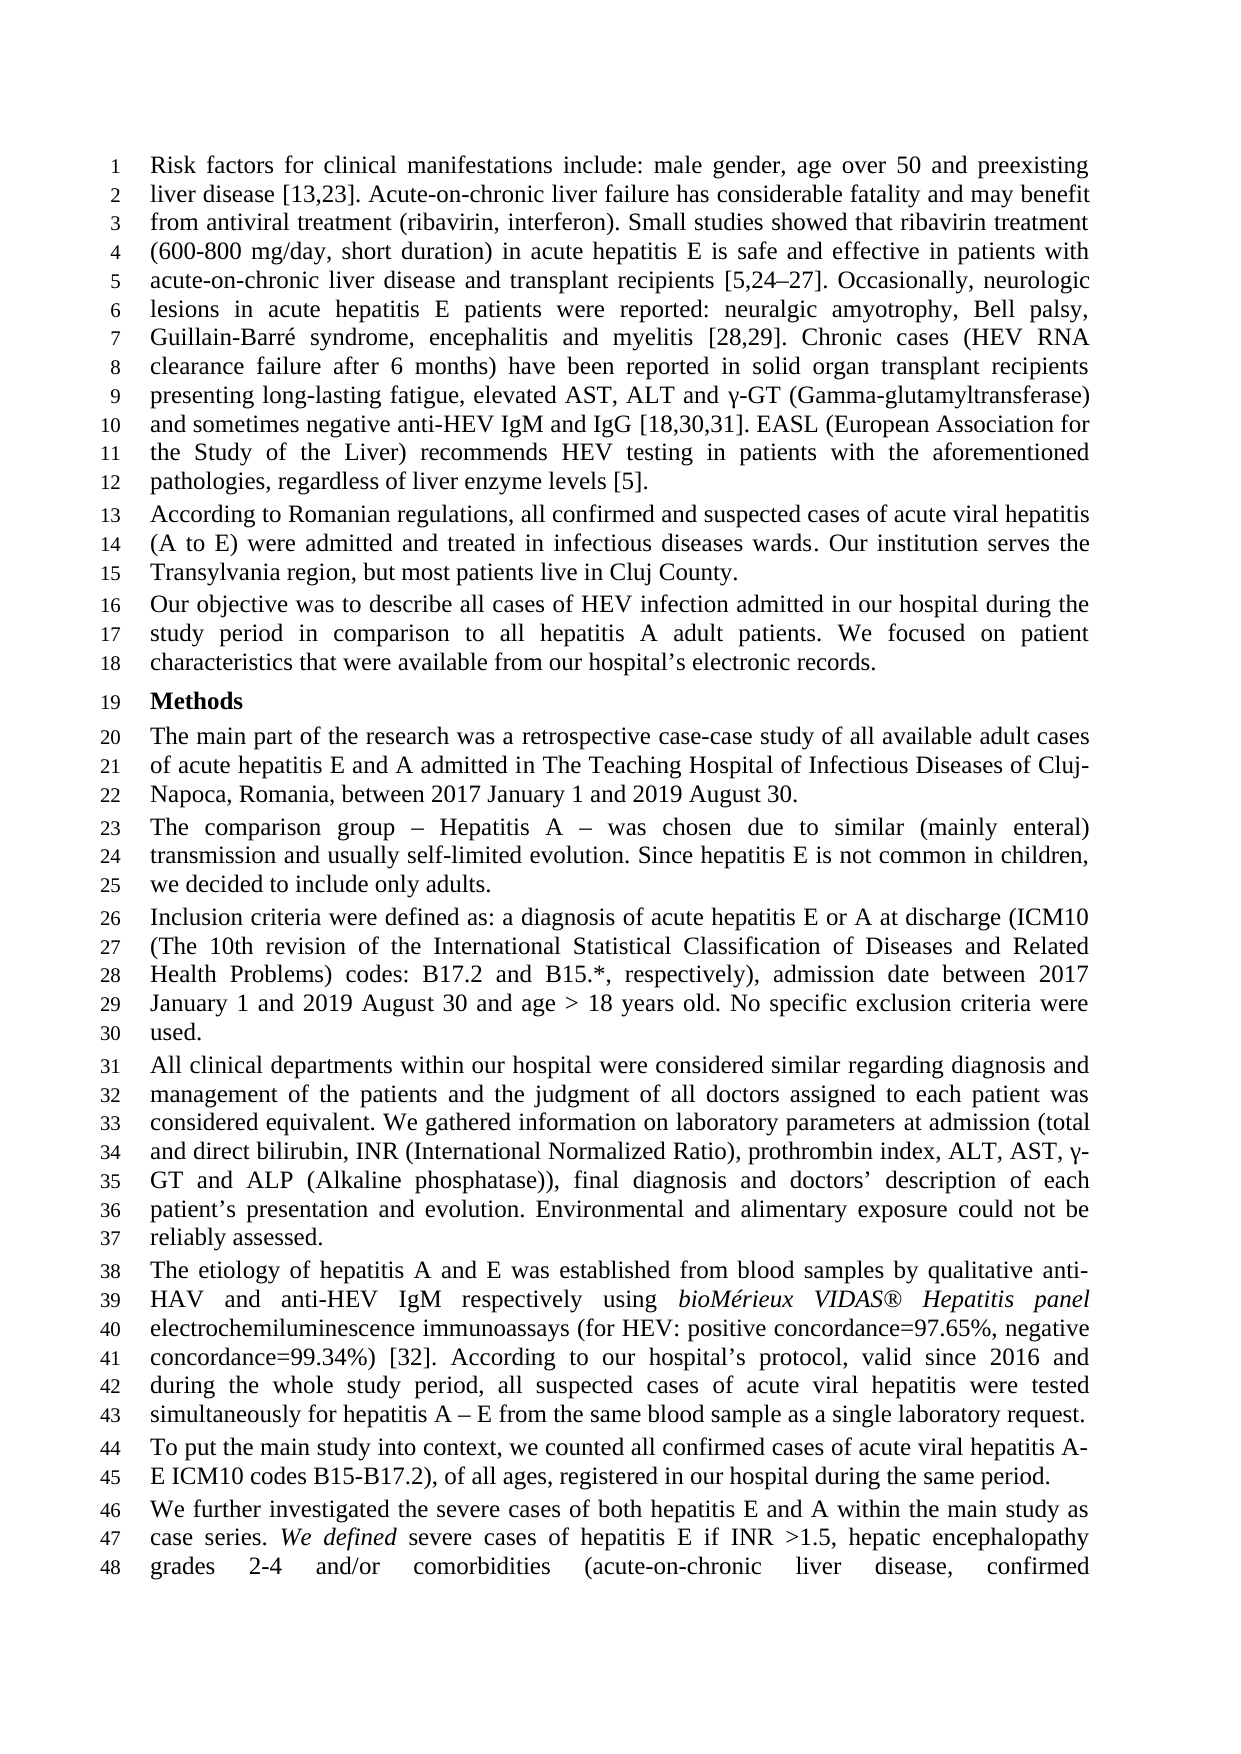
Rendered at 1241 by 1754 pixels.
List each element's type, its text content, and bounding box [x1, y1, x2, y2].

subtitle Methods [150, 686, 1090, 715]
text According to Romanian regulations, all confirmed and suspected cases of acute viral hepatitis (A to E) were admitted and treated in infectious diseases wards. Our institution serves the Transylvania region, but most patients live in Cluj County. [150, 499, 1090, 585]
text Risk factors for clinical manifestations include: male gender, age over 50 and preexisting liver disease [13,23]. Acute-on-chronic liver failure has considerable fatality and may benefit from antiviral treatment (ribavirin, interferon). Small studies showed that ribavirin treatment (600-800 mg/day, short duration) in acute hepatitis E is safe and effective in patients with acute-on-chronic liver disease and transplant recipients [5,24–27]. Occasionally, neurologic lesions in acute hepatitis E patients were reported: neuralgic amyotrophy, Bell palsy, Guillain-Barré syndrome, encephalitis and myelitis [28,29]. Chronic cases (HEV RNA clearance failure after 6 months) have been reported in solid organ transplant recipients presenting long-lasting fatigue, elevated AST, ALT and γ-GT (Gamma-glutamyltransferase) and sometimes negative anti-HEV IgM and IgG [18,30,31]. EASL (European Association for the Study of the Liver) recommends HEV testing in patients with the aforementioned pathologies, regardless of liver enzyme levels [5]. [150, 150, 1090, 495]
text To put the main study into context, we counted all confirmed cases of acute viral hepatitis A-E ICM10 codes B15-B17.2), of all ages, registered in our hospital during the same period. [150, 1432, 1090, 1489]
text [150, 1494, 1090, 1580]
text The etiology of hepatitis A and E was established from blood samples by qualitative anti-HAV and anti-HEV IgM respectively using bioMérieux VIDAS® Hepatitis panel electrochemiluminescence immunoassays (for HEV: positive concordance=97.65%, negative concordance=99.34%) [32]. According to our hospital’s protocol, valid since 2016 and during the whole study period, all suspected cases of acute viral hepatitis were tested simultaneously for hepatitis A – E from the same blood sample as a single laboratory request. [150, 1255, 1090, 1428]
text All clinical departments within our hospital were considered similar regarding diagnosis and management of the patients and the judgment of all doctors assigned to each patient was considered equivalent. We gathered information on laboratory parameters at admission (total and direct bilirubin, INR (International Normalized Ratio), prothrombin index, ALT, AST, γ-GT and ALP (Alkaline phosphatase)), final diagnosis and doctors’ description of each patient’s presentation and evolution. Environmental and alimentary exposure could not be reliably assessed. [150, 1050, 1090, 1251]
text The comparison group – Hepatitis A – was chosen due to similar (mainly enteral) transmission and usually self-limited evolution. Since hepatitis E is not common in children, we decided to include only adults. [150, 812, 1090, 898]
text The main part of the research was a retrospective case-case study of all available adult cases of acute hepatitis E and A admitted in The Teaching Hospital of Infectious Diseases of Cluj-Napoca, Romania, between 2017 January 1 and 2019 August 30. [150, 721, 1090, 807]
text Inclusion criteria were defined as: a diagnosis of acute hepatitis E or A at discharge (ICM10 (The 10th revision of the International Statistical Classification of Diseases and Related Health Problems) codes: B17.2 and B15.*, respectively), admission date between 2017 January 1 and 2019 August 30 and age > 18 years old. No specific exclusion criteria were used. [150, 902, 1090, 1046]
text Our objective was to describe all cases of HEV infection admitted in our hospital during the study period in comparison to all hepatitis A adult patients. We focused on patient characteristics that were available from our hospital’s electronic records. [150, 589, 1090, 676]
